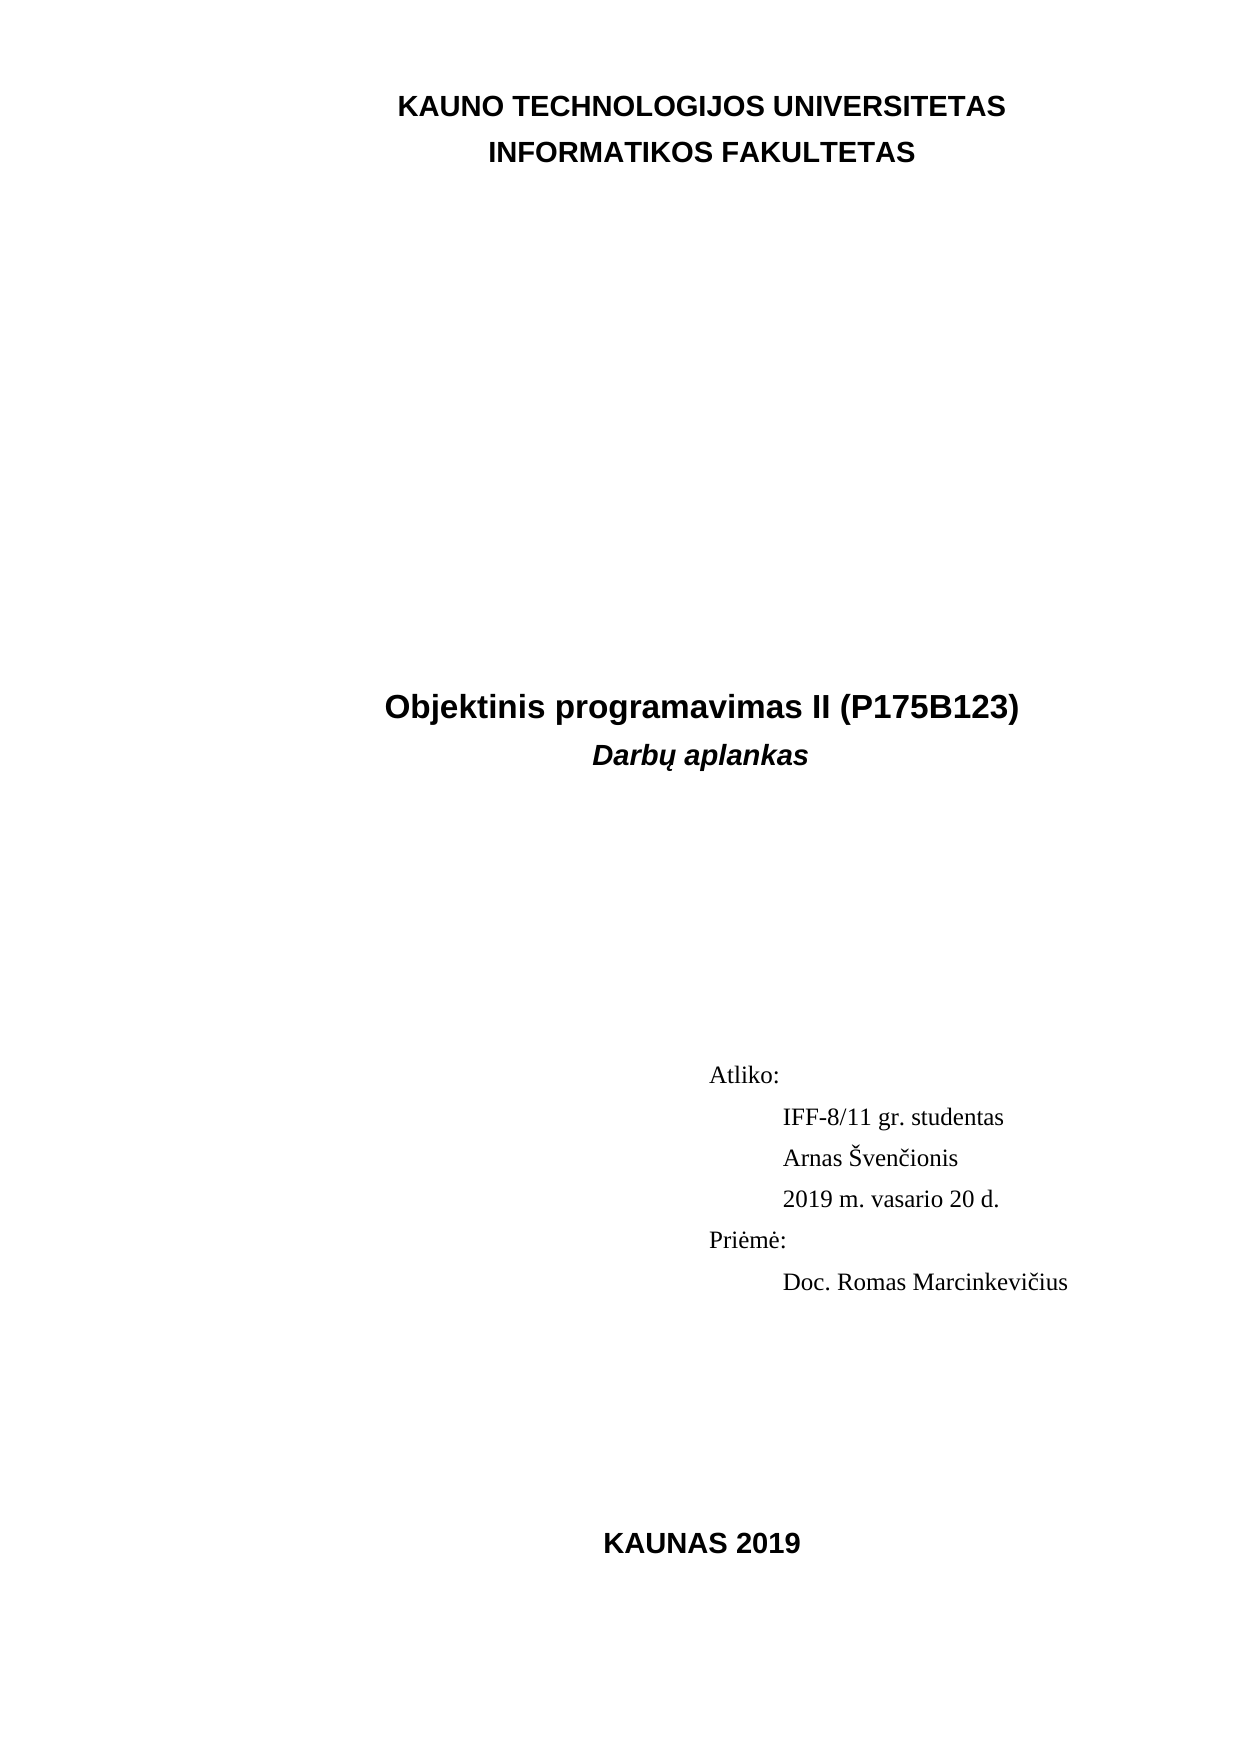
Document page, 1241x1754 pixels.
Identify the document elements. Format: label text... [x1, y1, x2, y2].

text Arnas Švenčionis [709, 1143, 1181, 1172]
text IFF-8/11 gr. studentas [709, 1102, 1181, 1130]
text KAUNO TECHNOLOGIJOS UNIVERSITETAS [148, 89, 1181, 122]
text Doc. Romas Marcinkevičius [709, 1267, 1181, 1295]
text Darbų aplankas [148, 738, 1181, 772]
text KAUNAS 2019 [148, 1526, 1181, 1559]
text Objektinis programavimas II (P175B123) [148, 687, 1181, 726]
text Priėmė: [709, 1225, 1181, 1254]
text 2019 m. vasario 20 d. [709, 1184, 1181, 1213]
text Atliko: [709, 1060, 1181, 1089]
text INFORMATIKOS FAKULTETAS [148, 135, 1181, 168]
